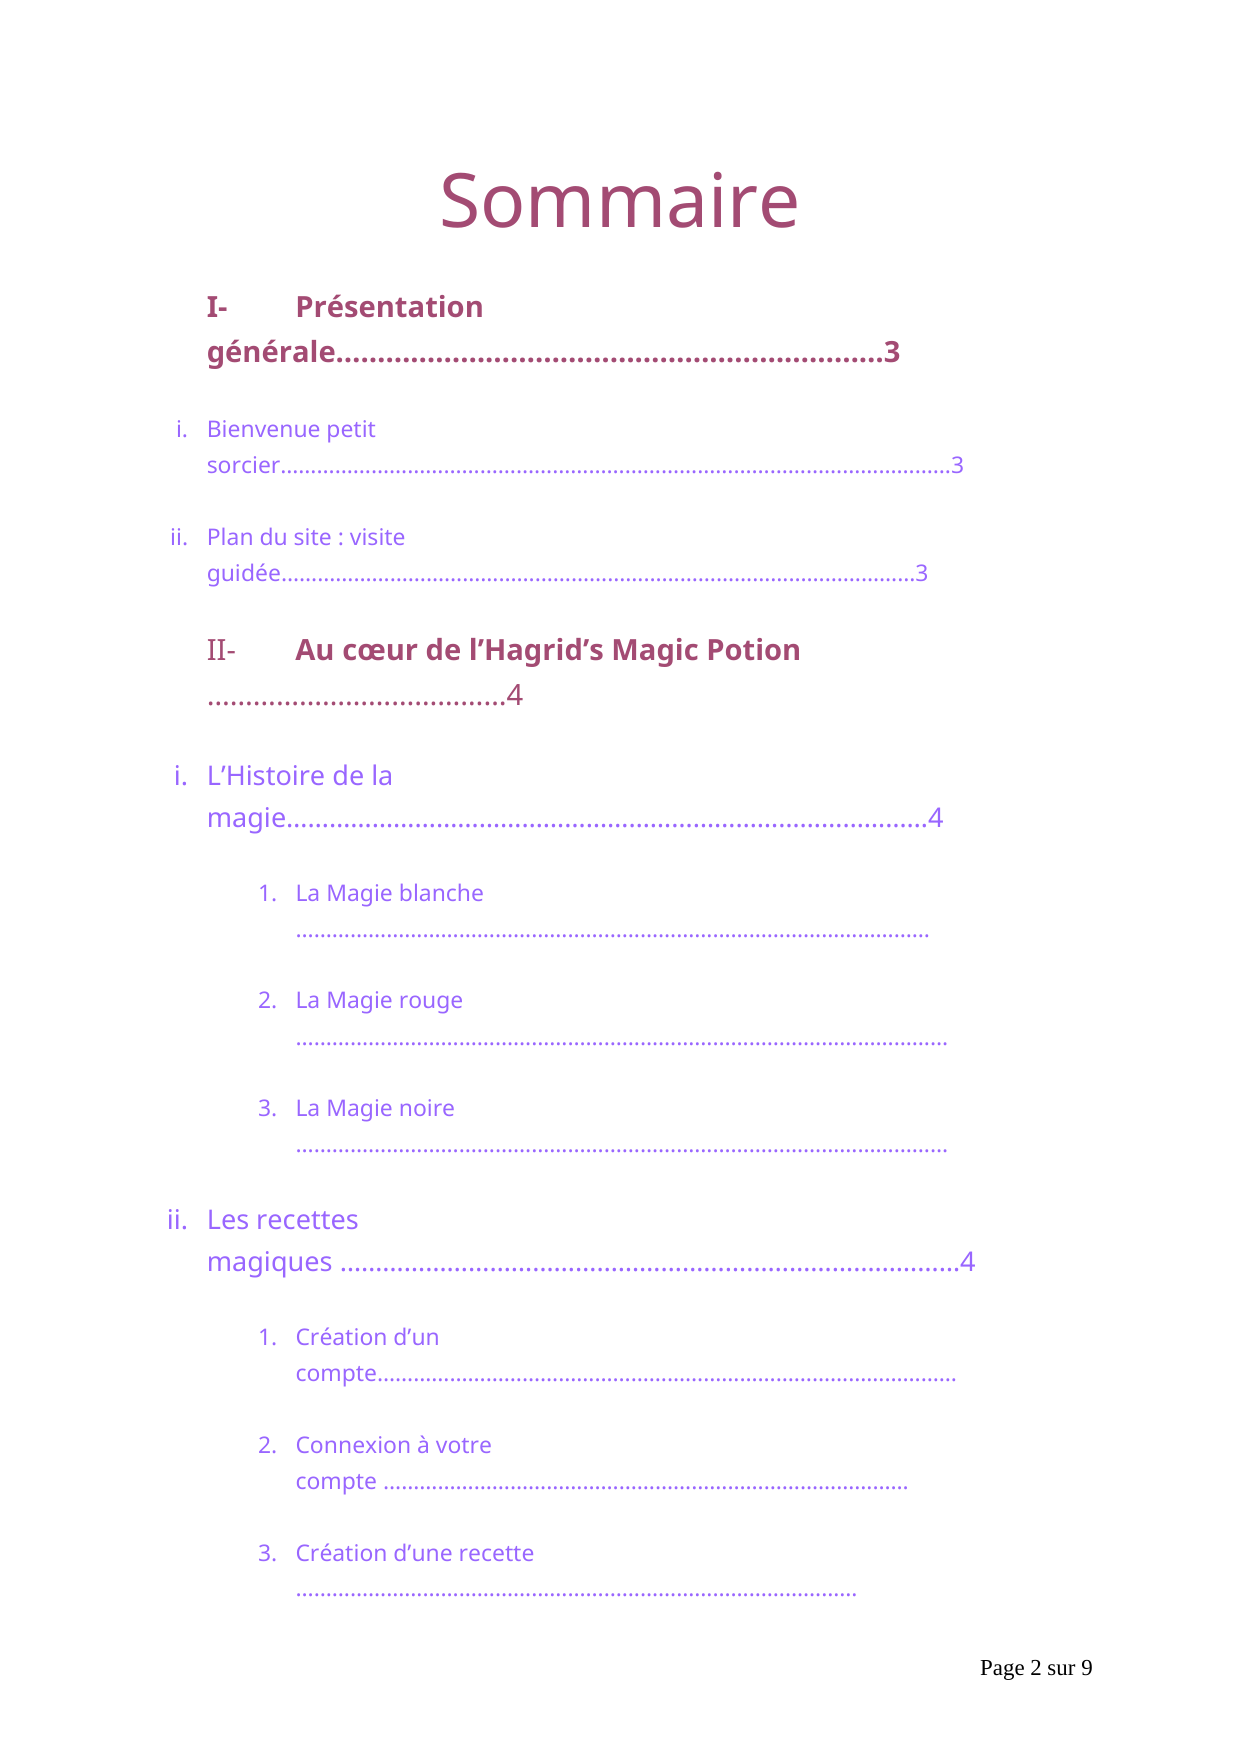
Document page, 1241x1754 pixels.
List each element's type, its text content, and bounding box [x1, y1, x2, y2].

text Sommaire [148, 148, 1093, 250]
list L’Histoire de la magie………………………………………………………………………………4 [188, 756, 1093, 835]
list Création d’un compte…………………………………………………………………………………… [258, 1321, 1093, 1388]
list La Magie rouge ……………………………………………………………………………………………… [258, 984, 1093, 1052]
list Bienvenue petit sorcier…………………………………………………………………………………………………3 [188, 413, 1093, 480]
list Plan du site : visite guidée……………………………………………………………………………………………3 [188, 521, 1093, 588]
list Au cœur de l’Hagrid’s Magic Potion …………………………………4 [207, 629, 1093, 714]
list Les recettes magiques ……………………………………………………………………………4 [188, 1200, 1093, 1279]
list Création d’une recette ………………………………………………………………………………… [258, 1536, 1093, 1604]
list Présentation générale…………………………………………………………3 [207, 286, 1093, 371]
list La Magie noire ……………………………………………………………………………………………… [258, 1092, 1093, 1159]
list Connexion à votre compte …………………………………………………………………………… [258, 1429, 1093, 1496]
list La Magie blanche …………………………………………………………………………………………… [258, 877, 1093, 944]
